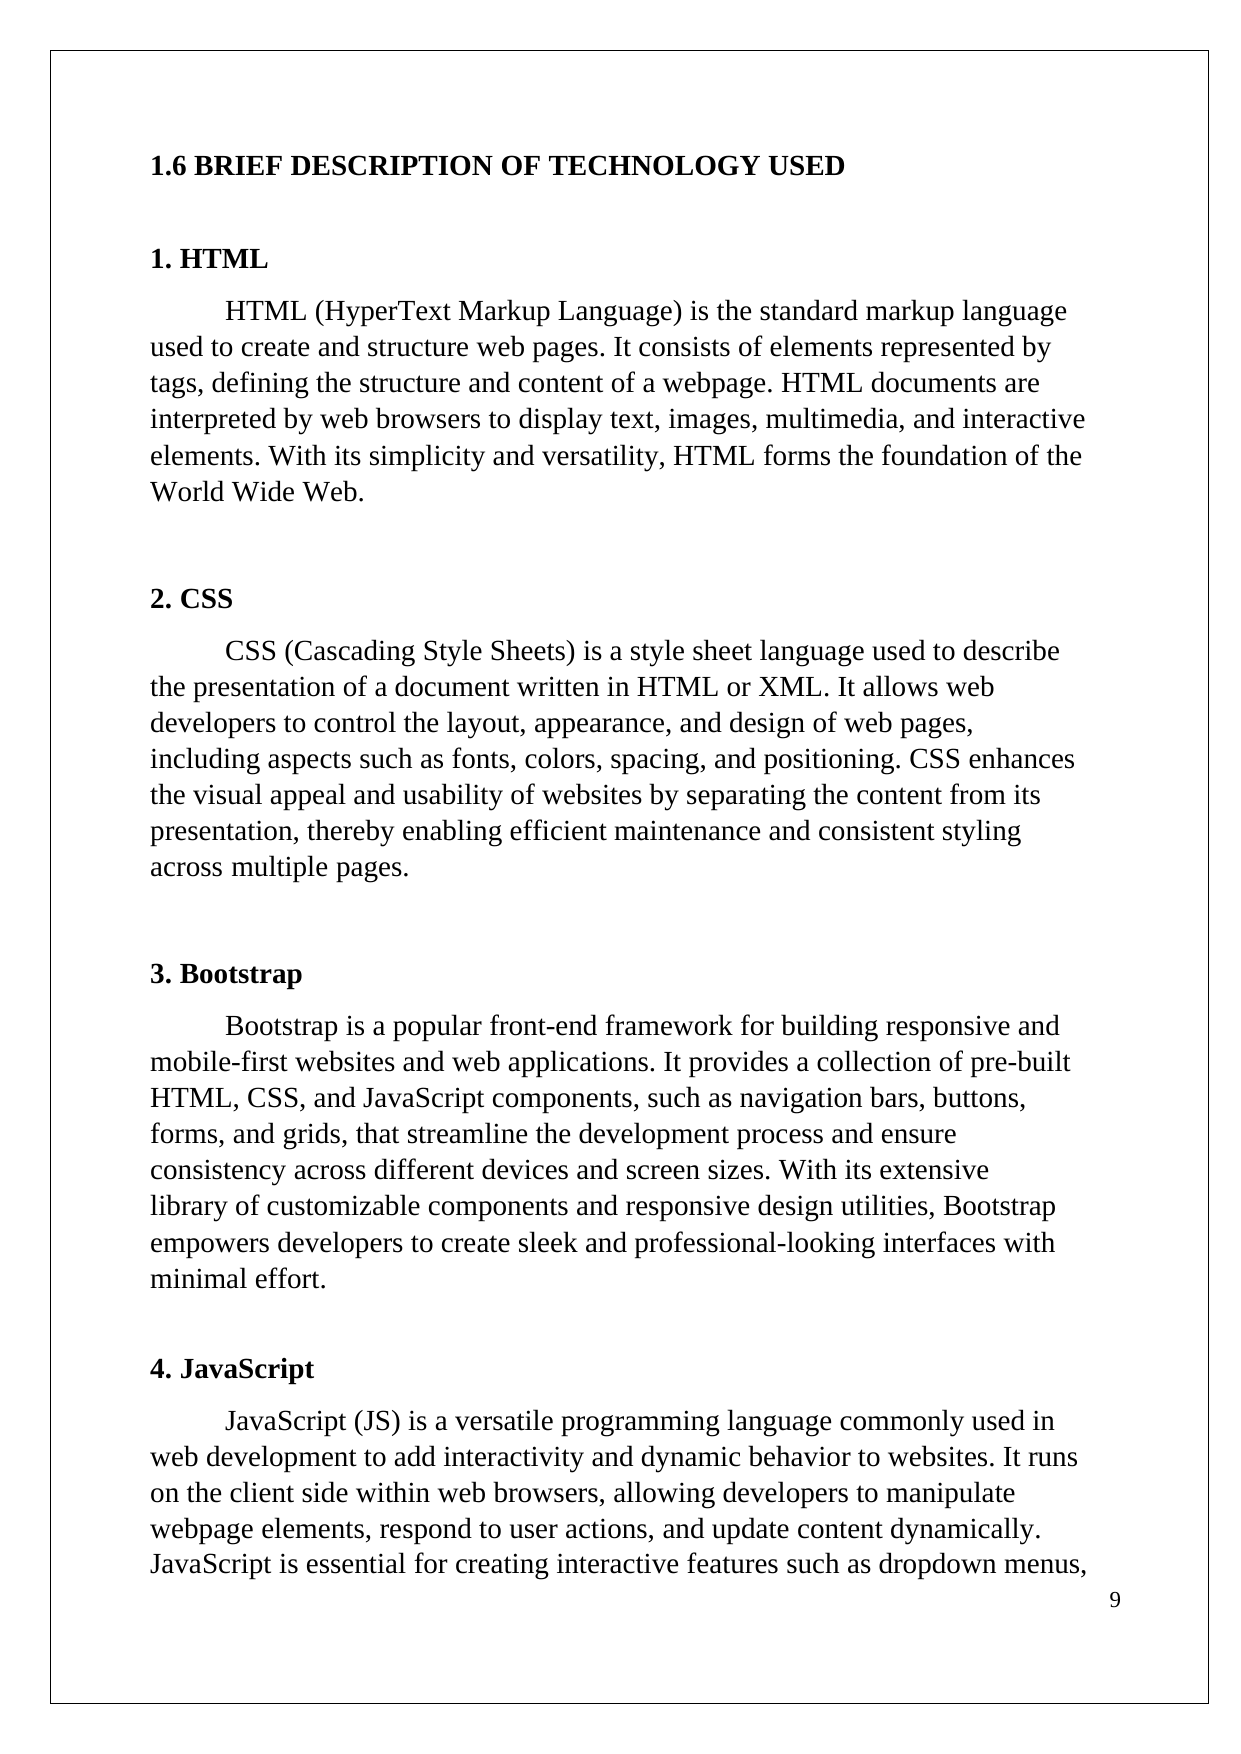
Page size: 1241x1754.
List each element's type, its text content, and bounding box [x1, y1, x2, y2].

list HTML [150, 242, 1208, 275]
text JavaScript (JS) is a versatile programming language commonly used in web development to add interactivity and dynamic behavior to websites. It runs on the client side within web browsers, allowing developers to manipulate webpage elements, respond to user actions, and update content dynamically. [150, 1403, 1080, 1545]
text Bootstrap is a popular front-end framework for building responsive and mobile-first websites and web applications. It provides a collection of pre-built HTML, CSS, and JavaScript components, such as navigation bars, buttons, forms, and grids, that streamline the development process and ensure consistency across different devices and screen sizes. With its extensive library of customizable components and responsive design utilities, Bootstrap empowers developers to create sleek and professional-looking interfaces with minimal effort. [150, 1008, 1073, 1294]
subtitle BRIEF DESCRIPTION OF TECHNOLOGY USED [150, 148, 1208, 182]
subtitle CSS [150, 581, 1208, 614]
subtitle JavaScript [150, 1351, 1208, 1384]
subtitle Bootstrap [150, 956, 1208, 989]
text CSS (Cascading Style Sheets) is a style sheet language used to describe the presentation of a document written in HTML or XML. It allows web developers to control the layout, appearance, and design of web pages, including aspects such as fonts, colors, spacing, and positioning. CSS enhances the visual appeal and usability of websites by separating the content from its presentation, thereby enabling efficient maintenance and consistent styling across multiple pages. [150, 633, 1077, 883]
text HTML (HyperText Markup Language) is the standard markup language used to create and structure web pages. It consists of elements represented by tags, defining the structure and content of a webpage. HTML documents are interpreted by web browsers to display text, images, multimedia, and interactive elements. With its simplicity and versatility, HTML forms the foundation of the World Wide Web. [150, 293, 1087, 507]
text JavaScript is essential for creating interactive features such as dropdown menus, [150, 1547, 1208, 1581]
